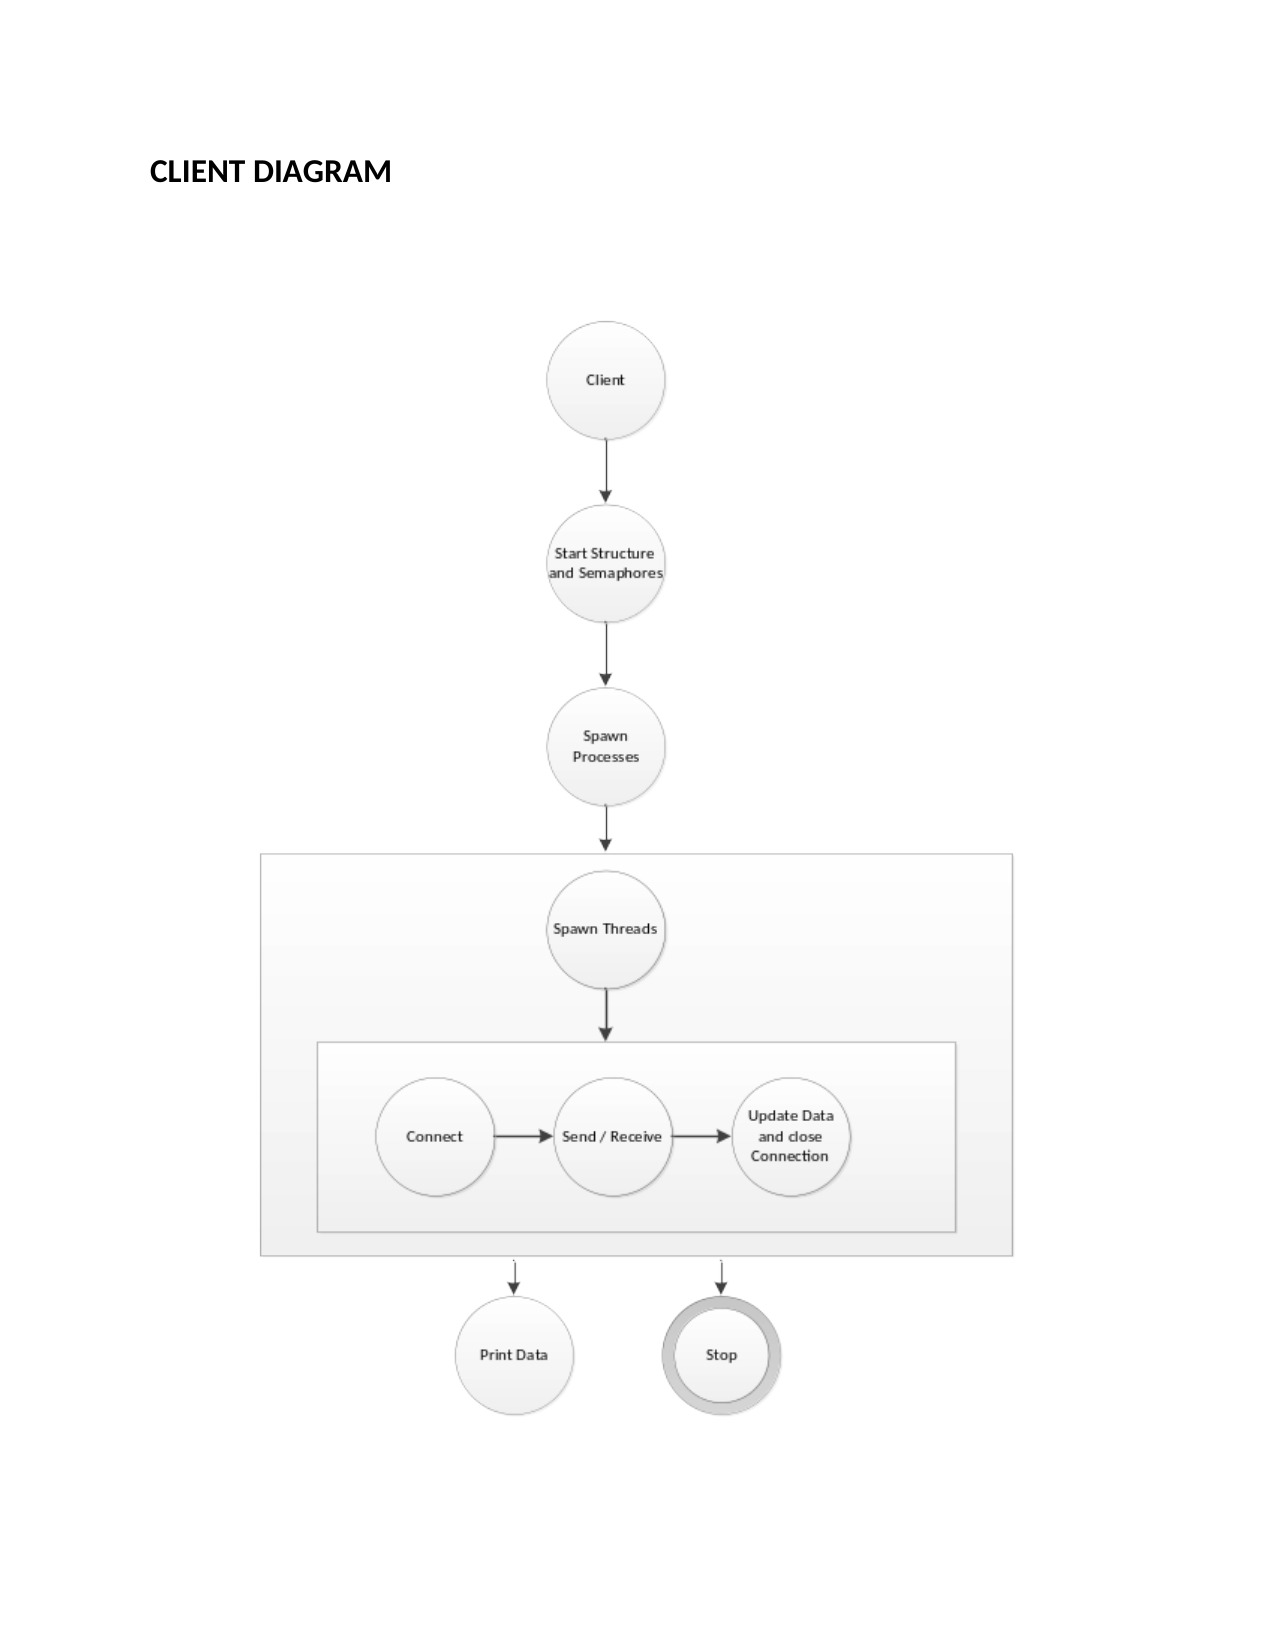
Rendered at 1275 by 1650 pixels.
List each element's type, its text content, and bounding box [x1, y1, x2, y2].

text CLIENT DIAGRAM [150, 150, 1125, 191]
